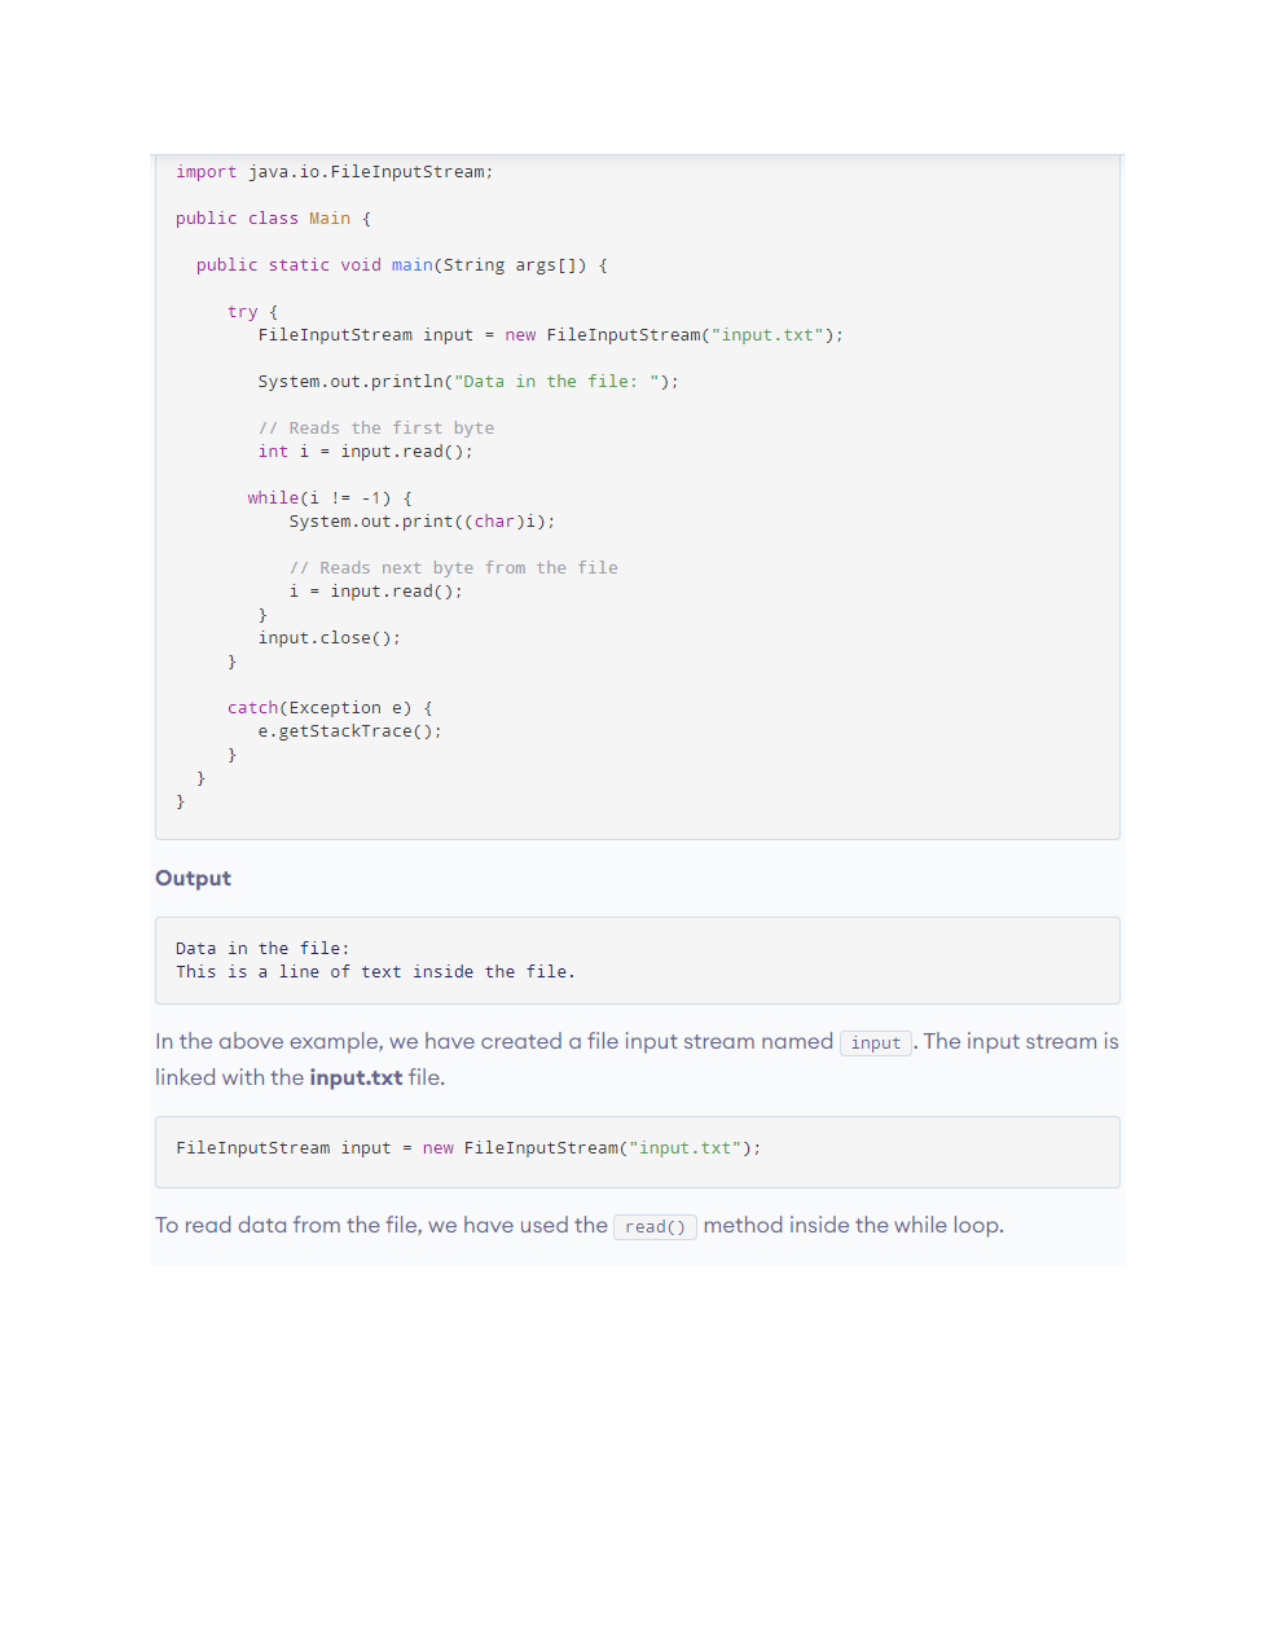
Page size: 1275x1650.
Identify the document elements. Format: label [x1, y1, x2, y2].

picture [150, 150, 1125, 1265]
